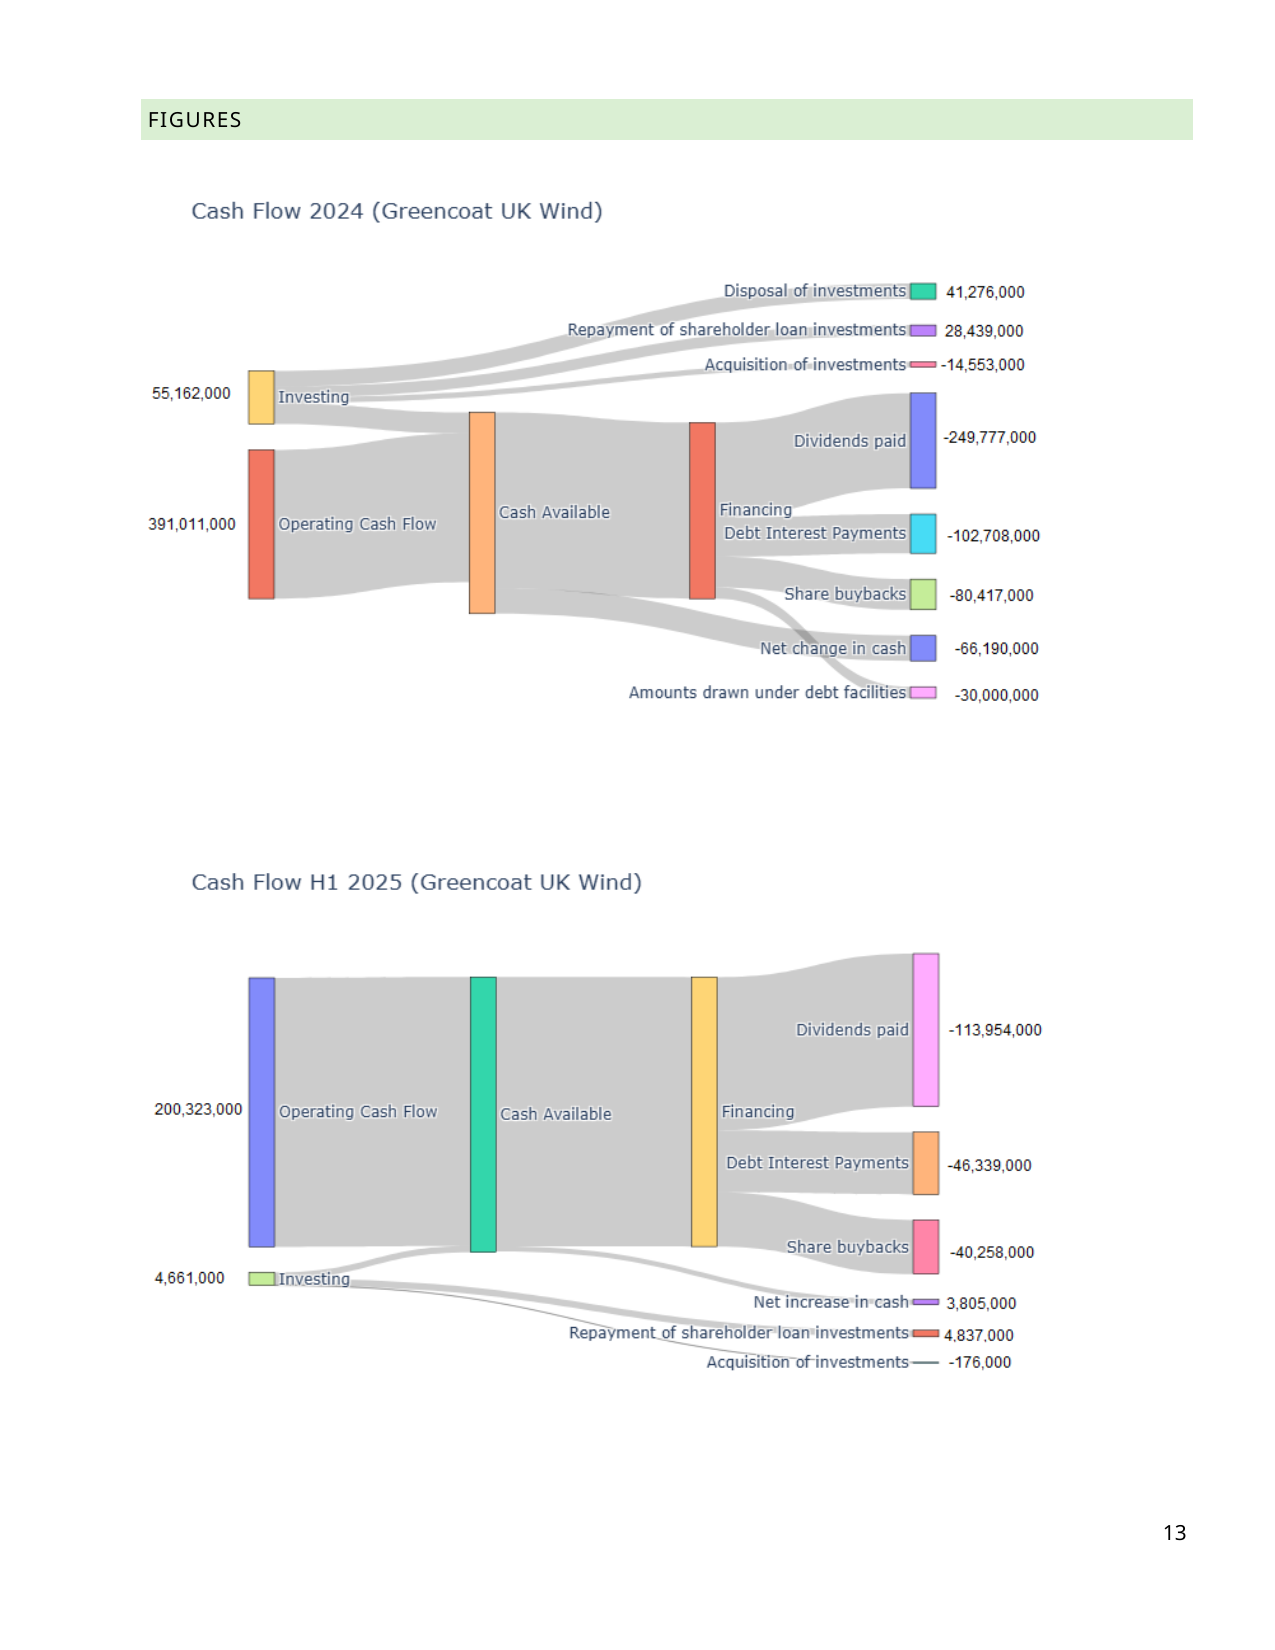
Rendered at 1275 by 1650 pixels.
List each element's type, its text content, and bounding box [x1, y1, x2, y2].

picture [147, 826, 1073, 1465]
subtitle Figures [148, 105, 1186, 134]
picture [147, 154, 1057, 802]
